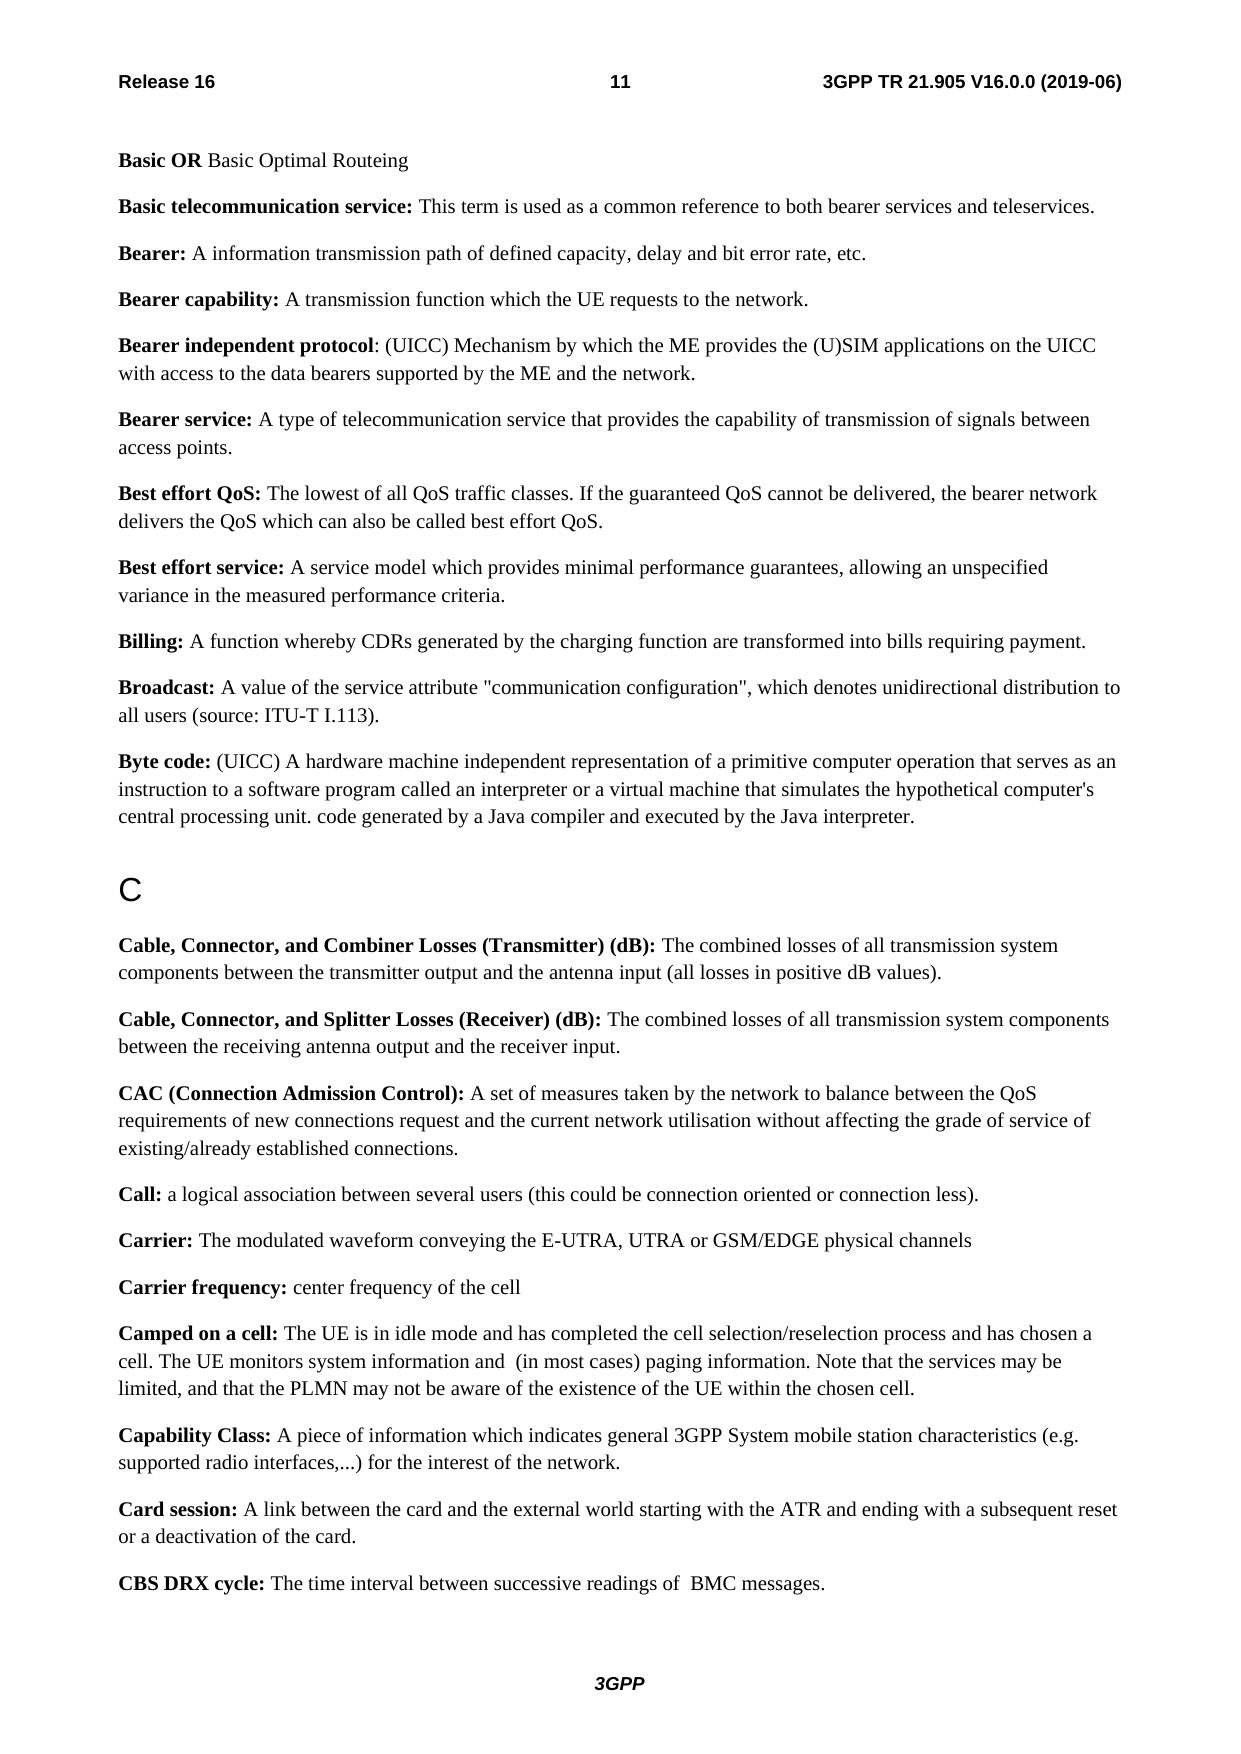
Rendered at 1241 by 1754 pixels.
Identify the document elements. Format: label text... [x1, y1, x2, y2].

subtitle C [118, 869, 1122, 908]
text (Connection Admission Control): A set of measures taken by the network to balance between the QoS requirements of new connections request and the current network utilisation without affecting the grade of service of existing/already established connections. [118, 1080, 1122, 1160]
text Call: a logical association between several users (this could be connection oriented or connection less). [118, 1182, 1122, 1206]
text Carrier: The modulated waveform conveying the E-UTRA, UTRA or GSM/EDGE physical channels [118, 1228, 1122, 1252]
text Broadcast: A value of the service attribute "communication configuration", which denotes unidirectional distribution to all users (source: -T I.113). [118, 675, 1122, 727]
text Cable, Connector, and Splitter Losses (Receiver) (dB): The combined losses of all transmission system components between the receiving antenna output and the receiver input. [118, 1006, 1122, 1058]
text Capability Class: A piece of information which indicates general 3GPP System mobile station characteristics (e.g. supported radio interfaces,...) for the interest of the network. [118, 1423, 1122, 1474]
text Bearer service: A type of telecommunication service that provides the capability of transmission of signals between access points. [118, 407, 1122, 459]
text Best effort QoS: The lowest of all QoS traffic classes. If the guaranteed QoS cannot be delivered, the bearer network delivers the QoS which can also be called best effort QoS. [118, 481, 1122, 533]
text Best effort service: A service model which provides minimal performance guarantees, allowing an unspecified variance in the measured performance criteria. [118, 555, 1122, 607]
text Carrier frequency: center frequency of the cell [118, 1275, 1122, 1299]
text Camped on a cell: The UE is in idle mode and has completed the cell selection/reselection process and has chosen a cell. The UE monitors system information and (in most cases) paging information. Note that the services may be limited, and that the PLMN may not be aware of the existence of the UE within the chosen cell. [118, 1321, 1122, 1400]
text Byte code: (UICC) A hardware machine independent representation of a primitive computer operation that serves as an instruction to a software program called an interpreter or a virtual machine that simulates the hypothetical computer's central processing unit. code generated by a Java compiler and executed by the Java interpreter. [118, 749, 1122, 828]
text Basic telecommunication service: This term is used as a common reference to both bearer services and teleservices. [118, 194, 1122, 218]
text Basic OR Basic Optimal Routeing [118, 148, 1122, 172]
text Billing: A function whereby CDRs generated by the charging function are transformed into bills requiring payment. [118, 629, 1122, 653]
text CBS DRX cycle: The time interval between successive readings of messages. [118, 1571, 1122, 1594]
text Cable, Connector, and Combiner Losses (Transmitter) (dB): The combined losses of all transmission system components between the transmitter output and the antenna input (all losses in positive dB values). [118, 932, 1122, 984]
text Bearer capability: A transmission function which the UE requests to the network. [118, 287, 1122, 311]
text Card session: A link between the card and the external world starting with the and ending with a subsequent reset or a deactivation of the card. [118, 1497, 1122, 1548]
text Bearer independent protocol: (UICC) Mechanism by which the ME provides the (U) applications on the UICC with access to the data bearers supported by the ME and the network. [118, 333, 1122, 385]
text Bearer: A information transmission path of defined capacity, delay and bit error rate, etc. [118, 240, 1122, 264]
